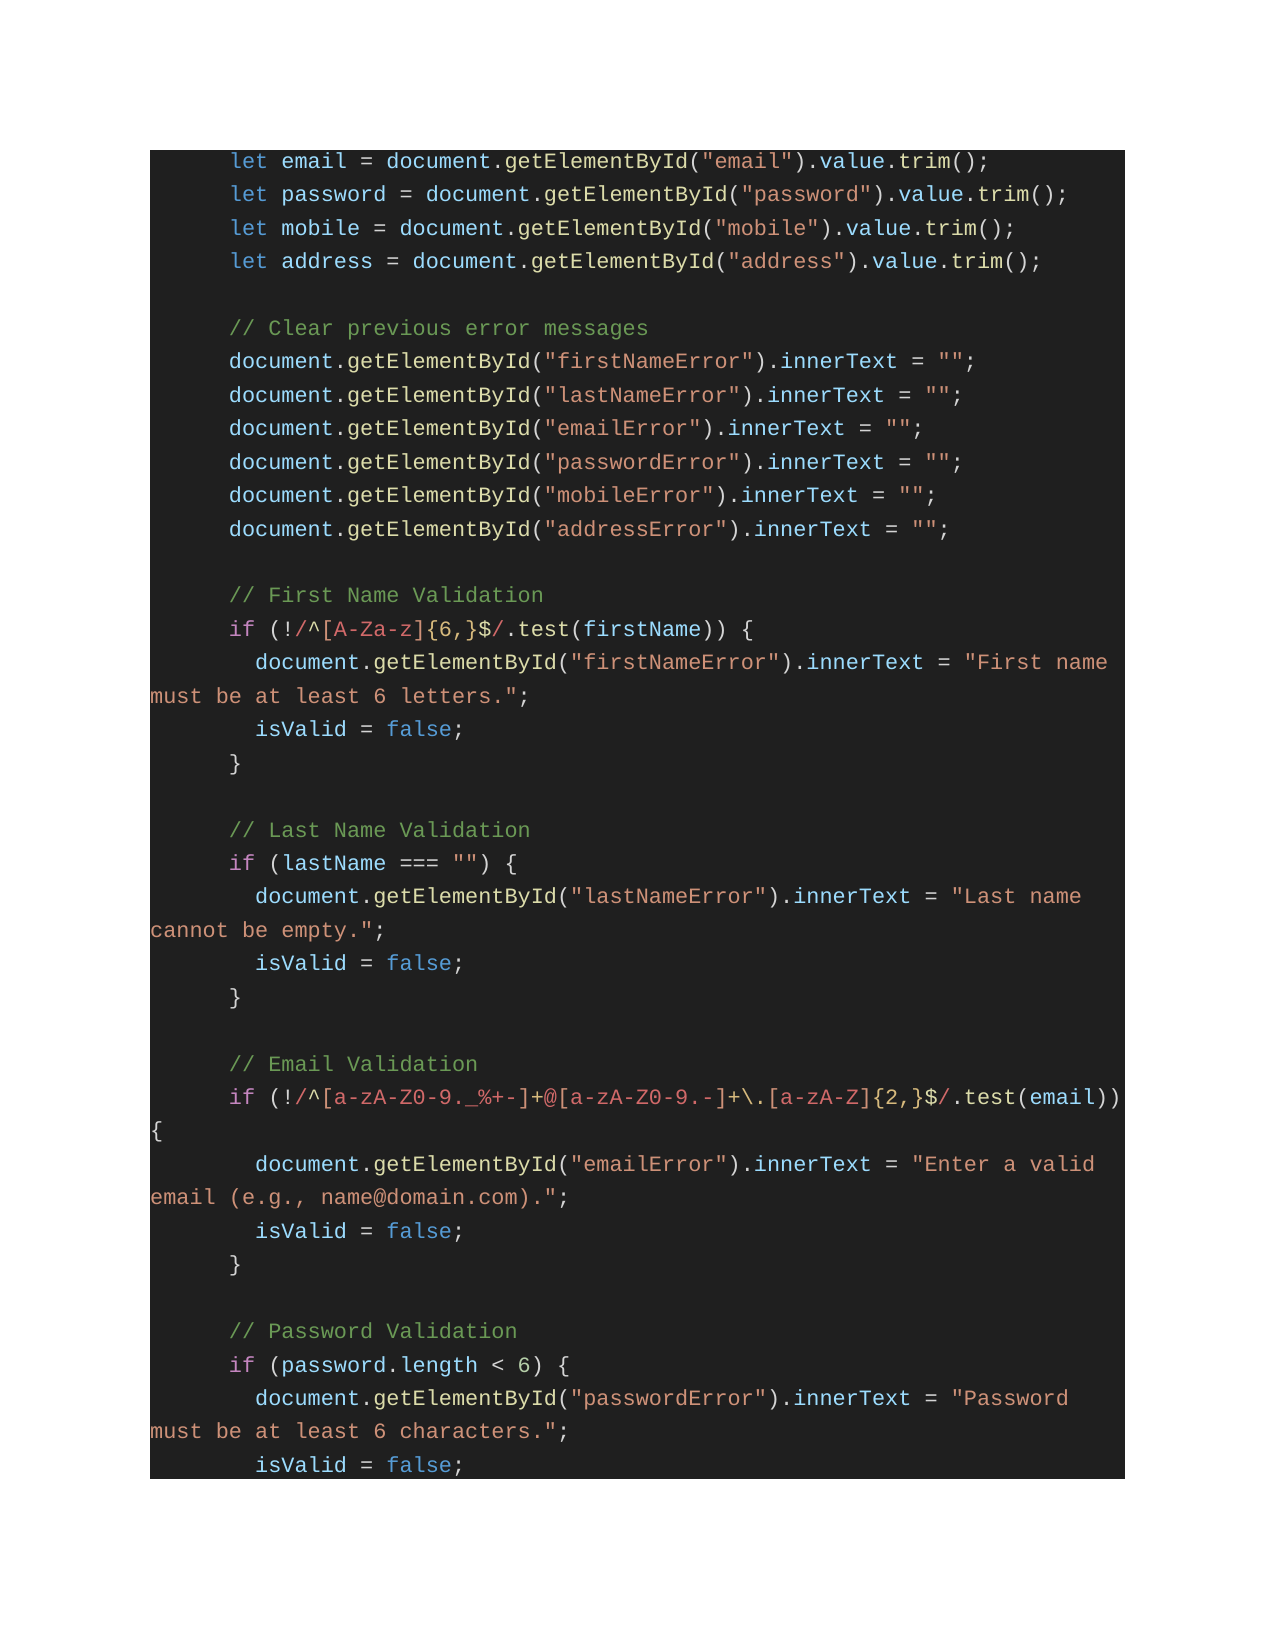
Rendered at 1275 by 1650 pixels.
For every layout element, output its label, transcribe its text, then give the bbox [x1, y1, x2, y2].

text document.getElementById("mobileError").innerText = ""; [150, 484, 1125, 509]
text } [150, 1253, 1125, 1278]
text document.getElementById("addressError").innerText = ""; [150, 518, 1125, 543]
text } [150, 752, 1125, 777]
text document.getElementById("firstNameError").innerText = "First name must be at least 6 letters."; [150, 652, 1125, 710]
text let address = document.getElementById("address").value.trim(); [150, 250, 1125, 275]
text let email = document.getElementById("email").value.trim(); [150, 150, 1125, 175]
text isValid = false; [150, 952, 1125, 977]
text document.getElementById("lastNameError").innerText = ""; [150, 384, 1125, 409]
text if (!/^[A-Za-z]{6,}$/.test(firstName)) { [150, 618, 1125, 643]
text } [150, 986, 1125, 1011]
text if (lastName === "") { [150, 852, 1125, 877]
text if (password.length < 6) { [150, 1354, 1125, 1378]
text isValid = false; [150, 1220, 1125, 1245]
text document.getElementById("passwordError").innerText = ""; [150, 451, 1125, 476]
text // Email Validation [150, 1053, 1125, 1078]
text document.getElementById("emailError").innerText = ""; [150, 417, 1125, 442]
text // Password Validation [150, 1320, 1125, 1345]
text let mobile = document.getElementById("mobile").value.trim(); [150, 217, 1125, 242]
text let password = document.getElementById("password").value.trim(); [150, 183, 1125, 208]
text document.getElementById("firstNameError").innerText = ""; [150, 351, 1125, 375]
text // Clear previous error messages [150, 317, 1125, 342]
text isValid = false; [150, 1454, 1125, 1479]
text document.getElementById("passwordError").innerText = "Password must be at least 6 characters."; [150, 1387, 1125, 1445]
text document.getElementById("emailError").innerText = "Enter a valid email (e.g., name@domain.com)."; [150, 1153, 1125, 1211]
text document.getElementById("lastNameError").innerText = "Last name cannot be empty."; [150, 886, 1125, 944]
text isValid = false; [150, 718, 1125, 743]
text // Last Name Validation [150, 819, 1125, 843]
text if (!/^[a-zA-Z0-9._%+-]+@[a-zA-Z0-9.-]+\.[a-zA-Z]{2,}$/.test(email)) { [150, 1086, 1125, 1144]
text // First Name Validation [150, 585, 1125, 609]
